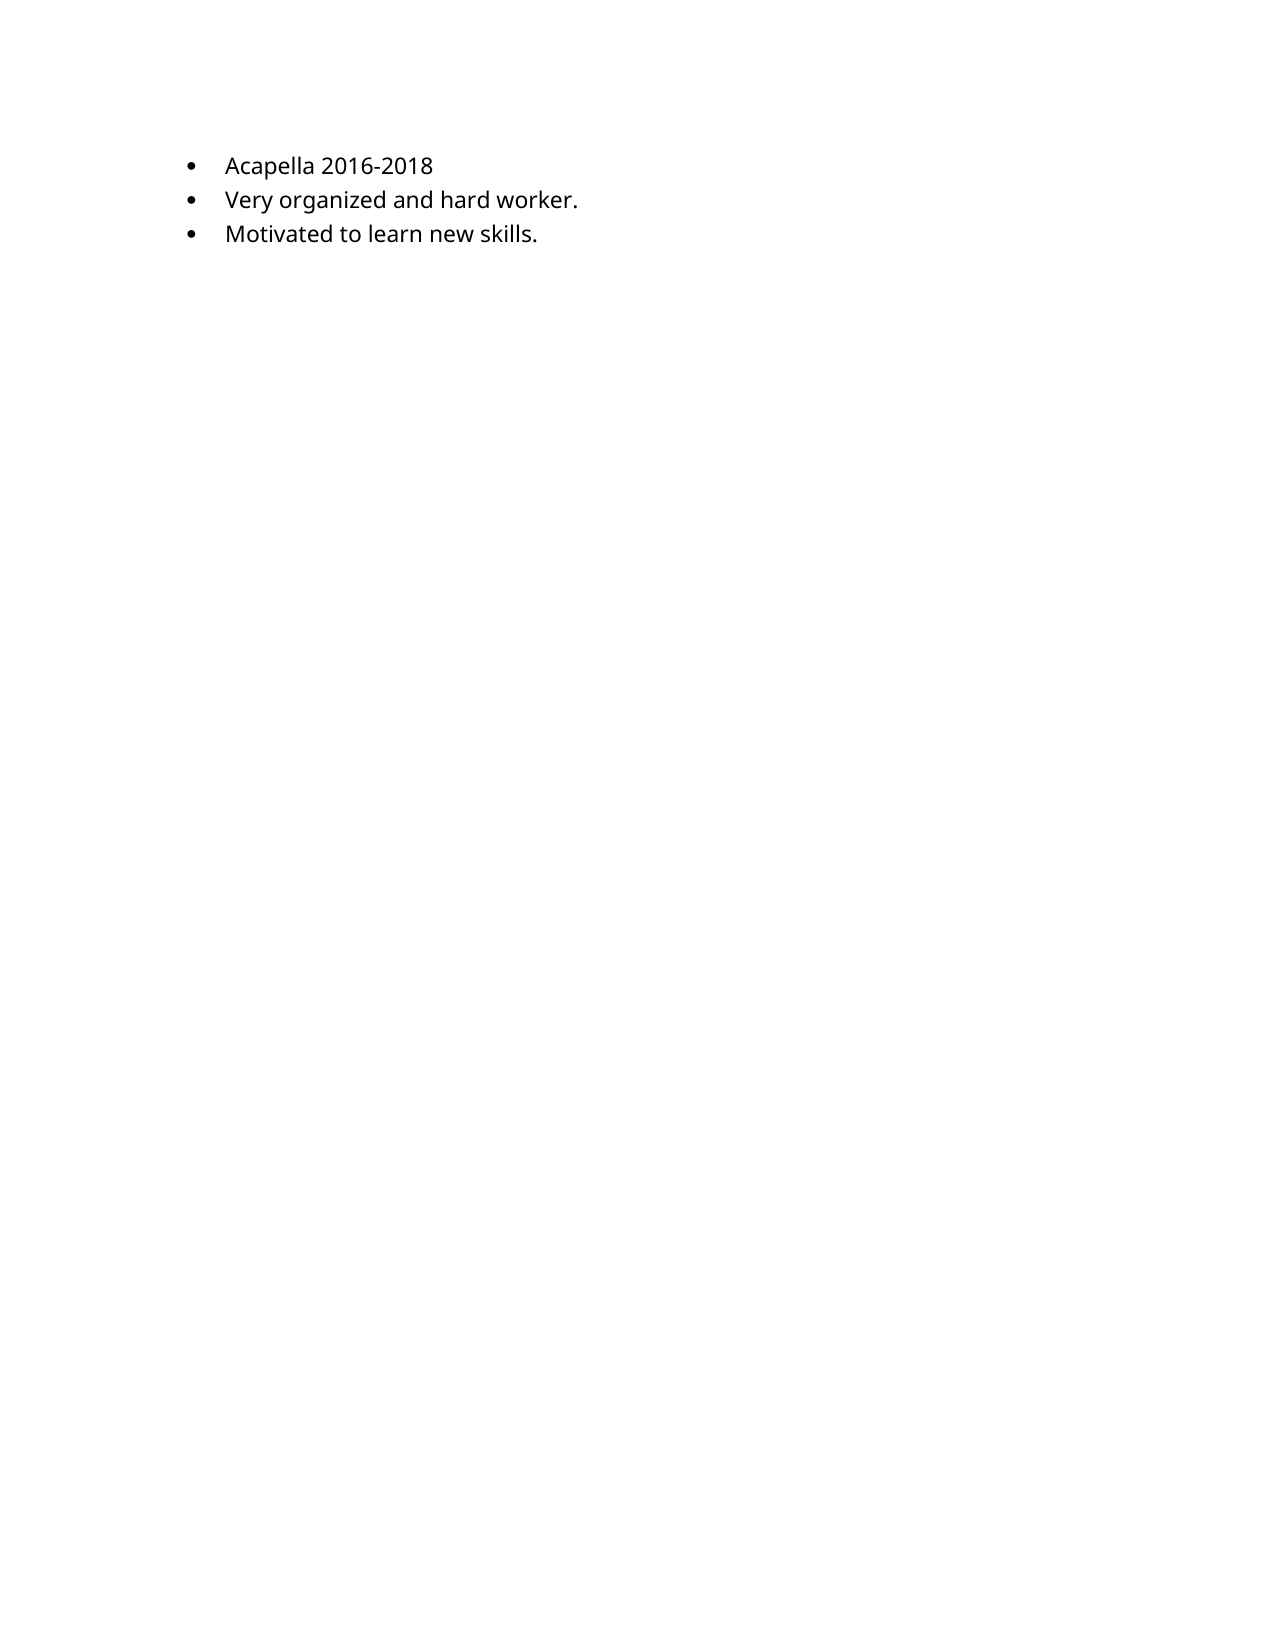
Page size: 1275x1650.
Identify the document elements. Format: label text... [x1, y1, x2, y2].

list Acapella 2016-2018 [187, 150, 1125, 181]
list Motivated to learn new skills. [187, 217, 1125, 249]
list Very organized and hard worker. [187, 184, 1125, 215]
